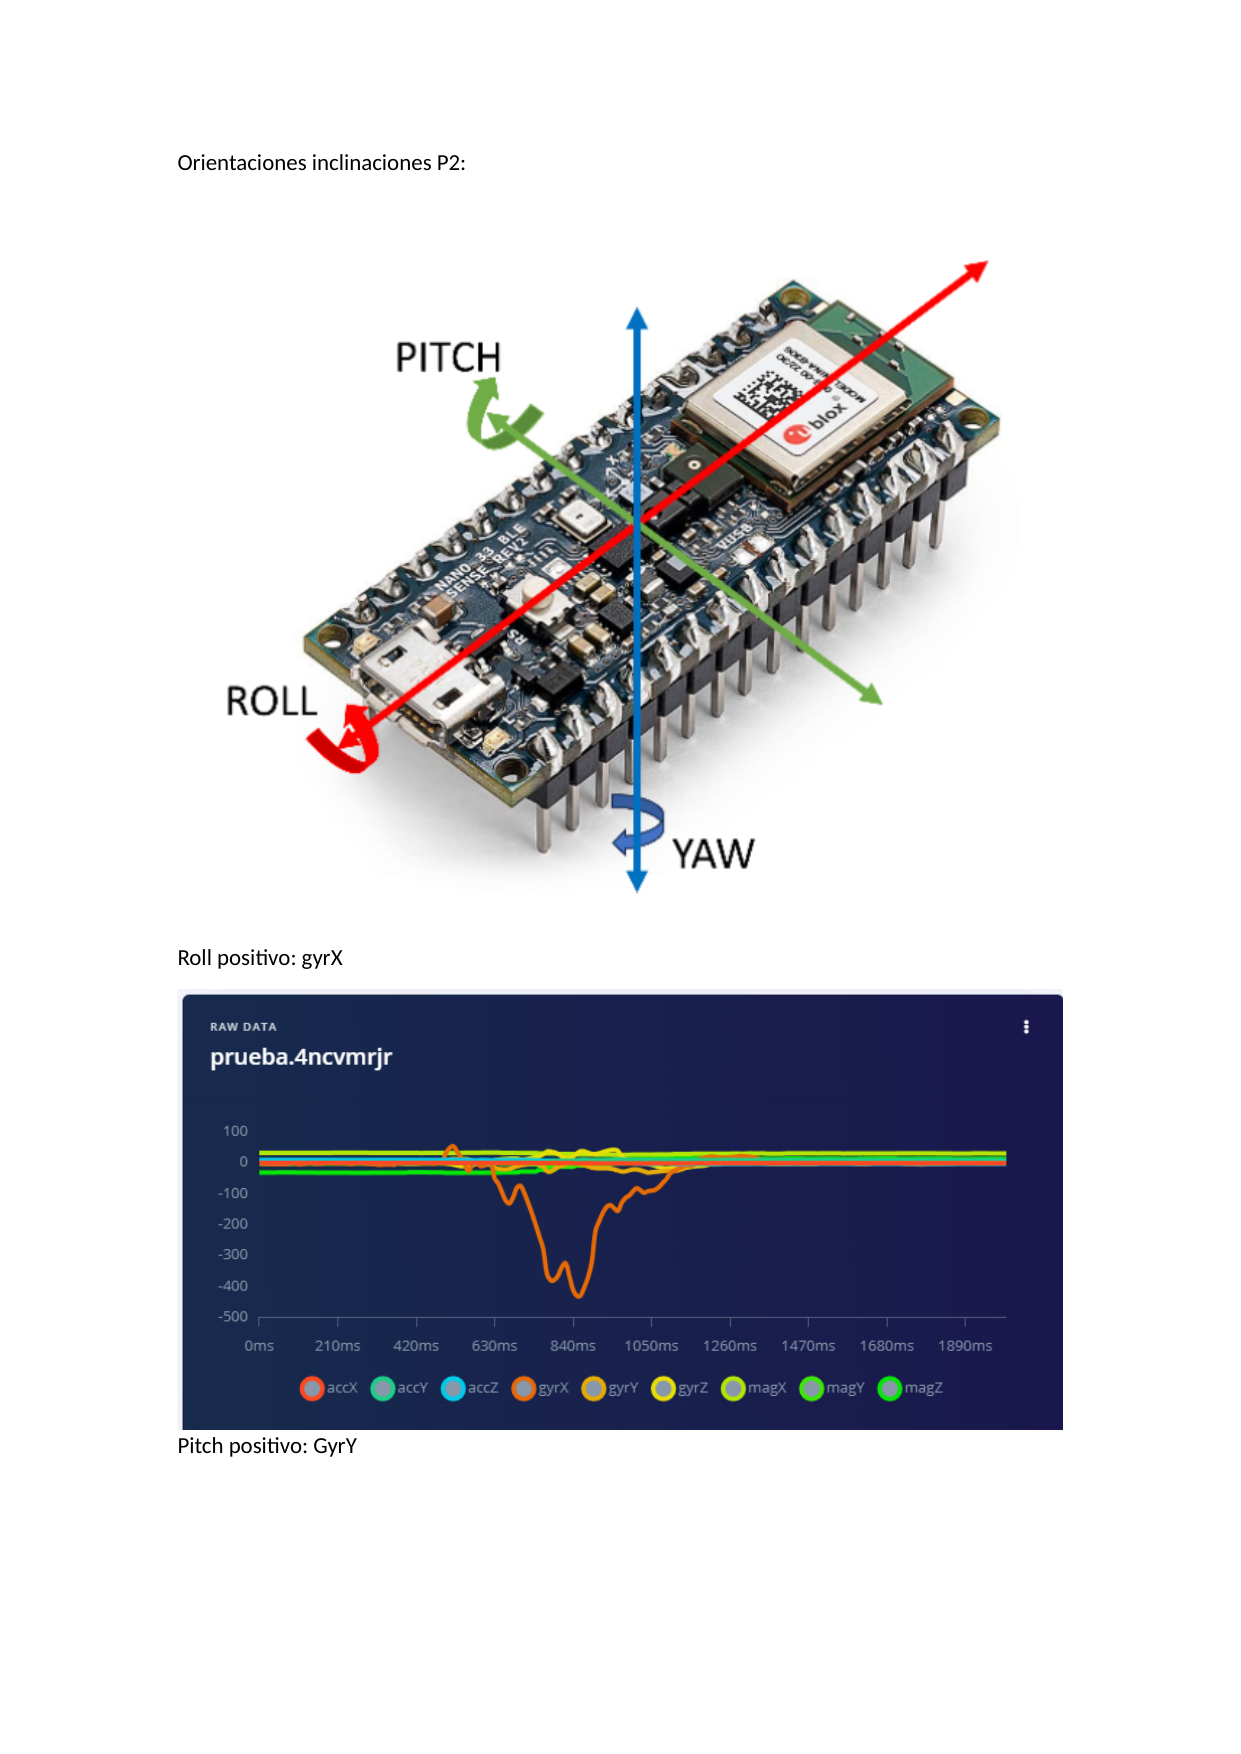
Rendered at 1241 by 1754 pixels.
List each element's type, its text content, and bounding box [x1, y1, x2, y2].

text Pitch positivo: GyrY [177, 1430, 1063, 1459]
picture [177, 989, 1063, 1430]
text Orientaciones inclinaciones P2: [177, 148, 1063, 176]
picture [177, 194, 1063, 924]
text Roll positivo: gyrX [177, 943, 1063, 971]
